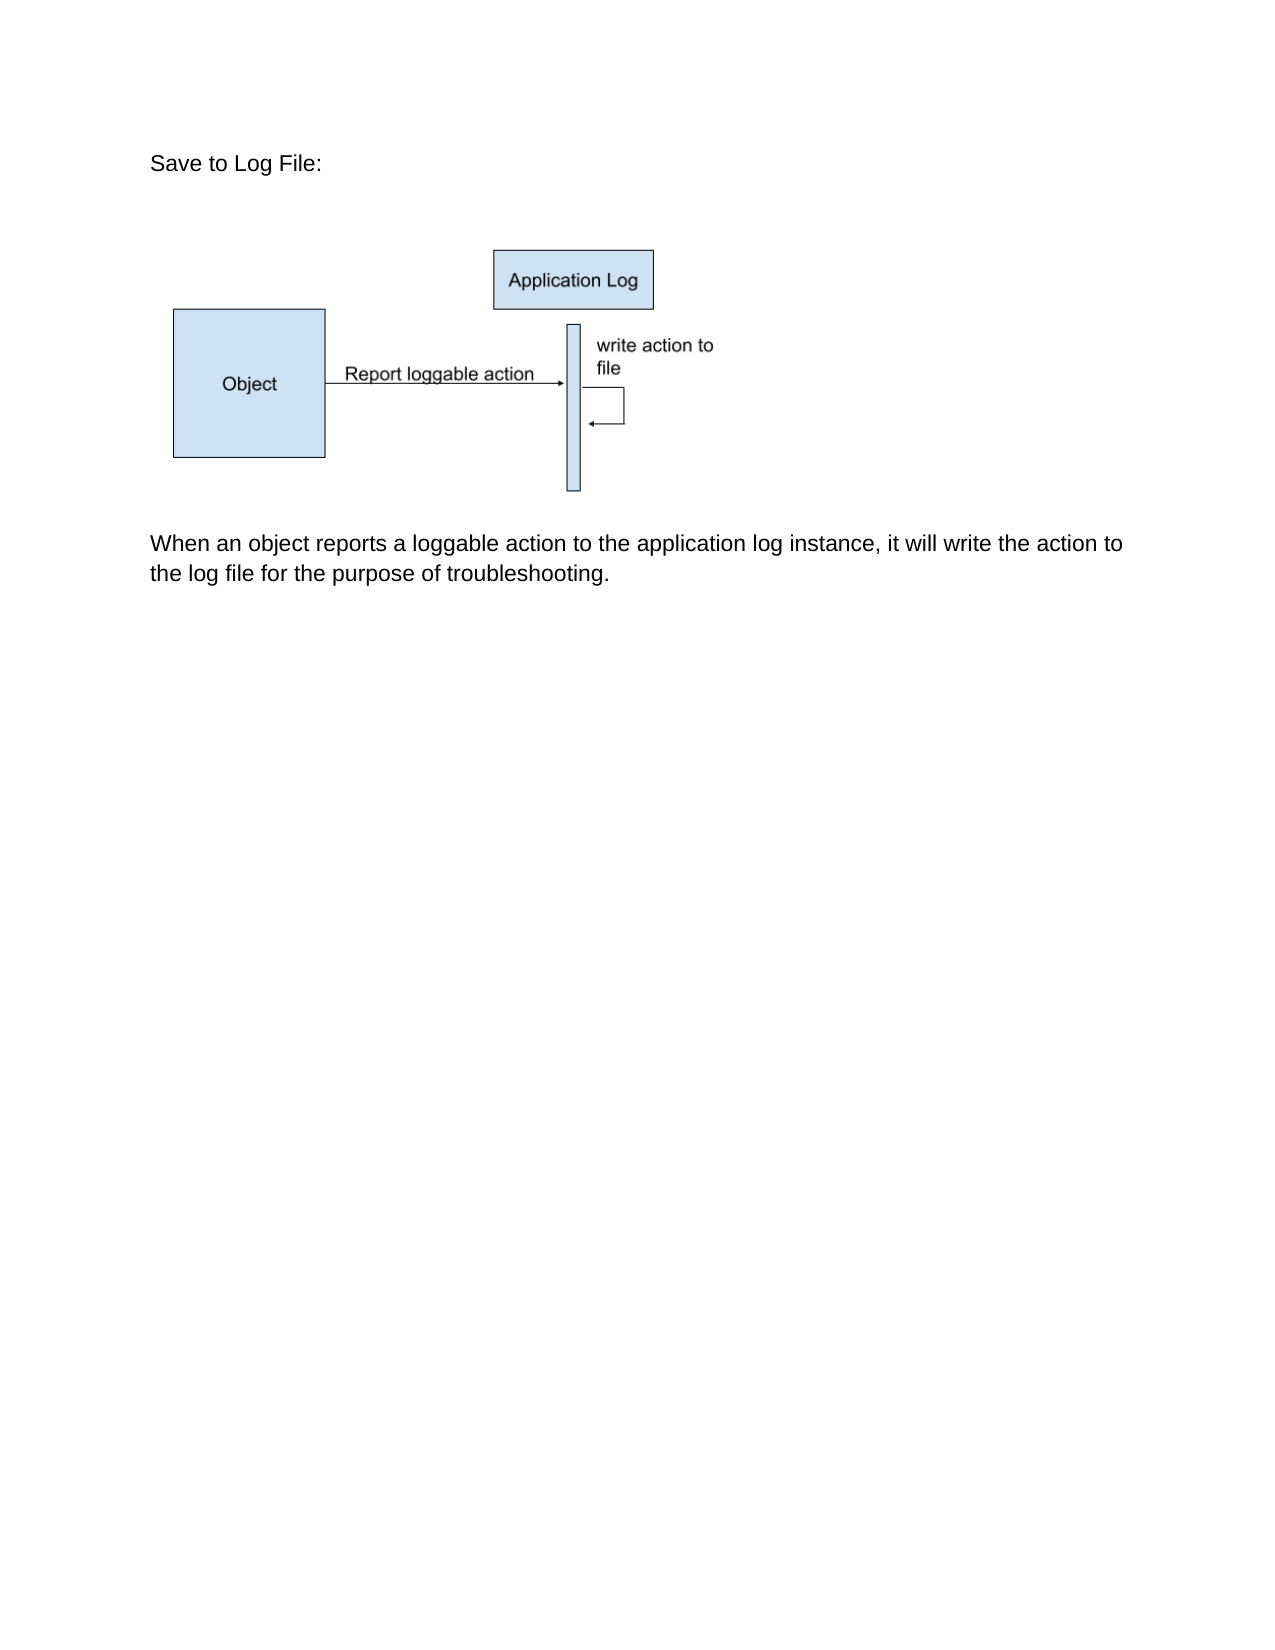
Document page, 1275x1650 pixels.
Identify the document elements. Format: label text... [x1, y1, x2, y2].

text When an object reports a loggable action to the application log instance, it will write the action to the log file for the purpose of troubleshooting. [150, 529, 1125, 586]
text Save to Log File: [150, 150, 1125, 176]
picture [150, 210, 747, 526]
